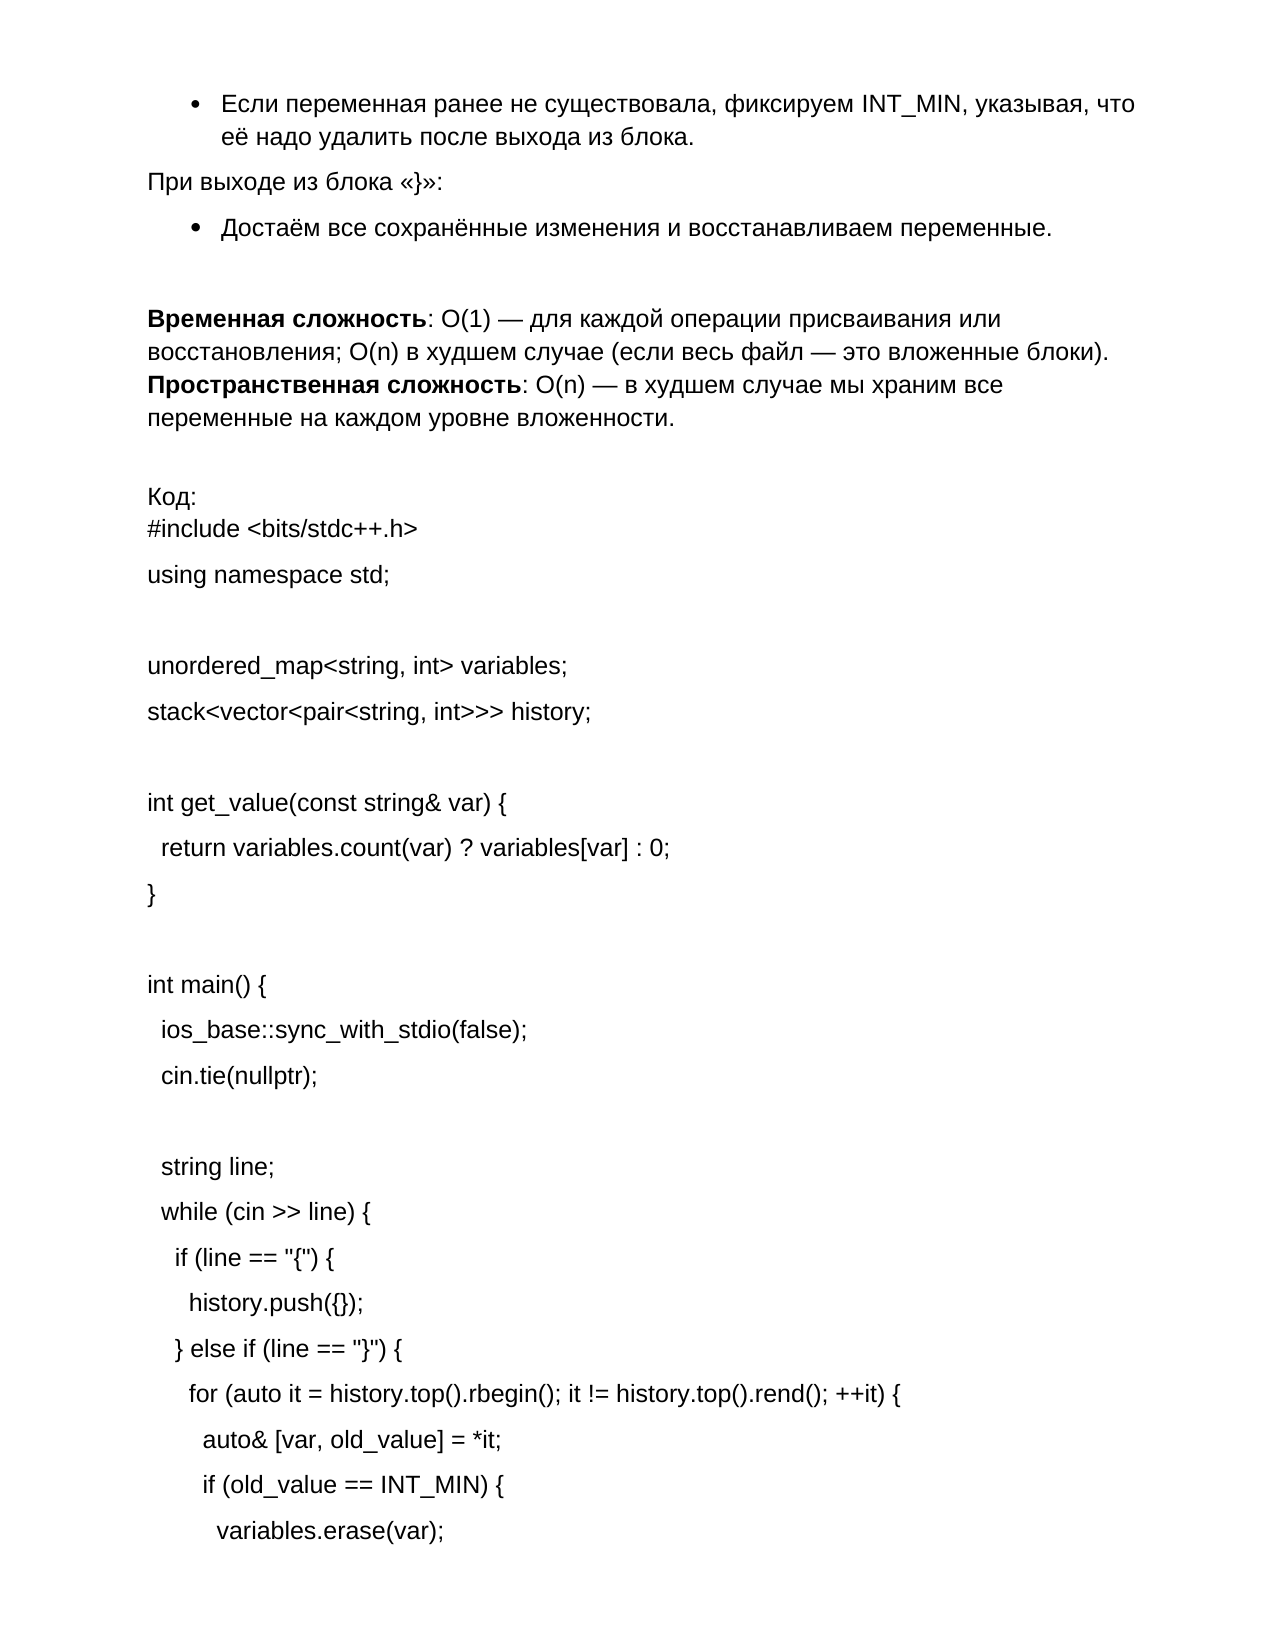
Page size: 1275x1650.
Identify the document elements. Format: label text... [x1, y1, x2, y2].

text cin.tie(nullptr); [147, 1061, 1156, 1089]
text stack<vector<pair<string, int>>> history; [147, 697, 1156, 725]
text Код: #include <bits/stdc++.h> [147, 448, 1156, 543]
text for (auto it = history.top().rbegin(); it != history.top().rend(); ++it) { [147, 1379, 1156, 1408]
text Временная сложность: O(1) — для каждой операции присваивания или восстановления; O(n) в худшем случае (если весь файл — это вложенные блоки). Пространственная сложность: O(n) — в худшем случае мы храним все переменные на каждом уровне вложенности. [147, 304, 1156, 432]
text } else if (line == "}") { [147, 1334, 1156, 1363]
text if (old_value == INT_MIN) { [147, 1470, 1156, 1499]
text history.push({}); [147, 1288, 1156, 1317]
text int get_value(const string& var) { [147, 788, 1156, 816]
text ios_base::sync_with_stdio(false); [147, 1015, 1156, 1044]
text } [147, 879, 1156, 907]
text int main() { [147, 970, 1156, 998]
list Если переменная ранее не существовала, фиксируем INT_MIN, указывая, что её надо удалить после выхода из блока. [191, 89, 1156, 150]
text variables.erase(var); [147, 1516, 1156, 1545]
text string line; [147, 1152, 1156, 1181]
list Достаём все сохранённые изменения и восстанавливаем переменные. [191, 213, 1156, 242]
text while (cin >> line) { [147, 1197, 1156, 1226]
text unordered_map<string, int> variables; [147, 651, 1156, 680]
text return variables.count(var) ? variables[var] : 0; [147, 833, 1156, 862]
text При выходе из блока «}»: [147, 167, 1156, 196]
text using namespace std; [147, 560, 1156, 589]
text auto& [var, old_value] = *it; [147, 1425, 1156, 1454]
text if (line == "{") { [147, 1243, 1156, 1272]
